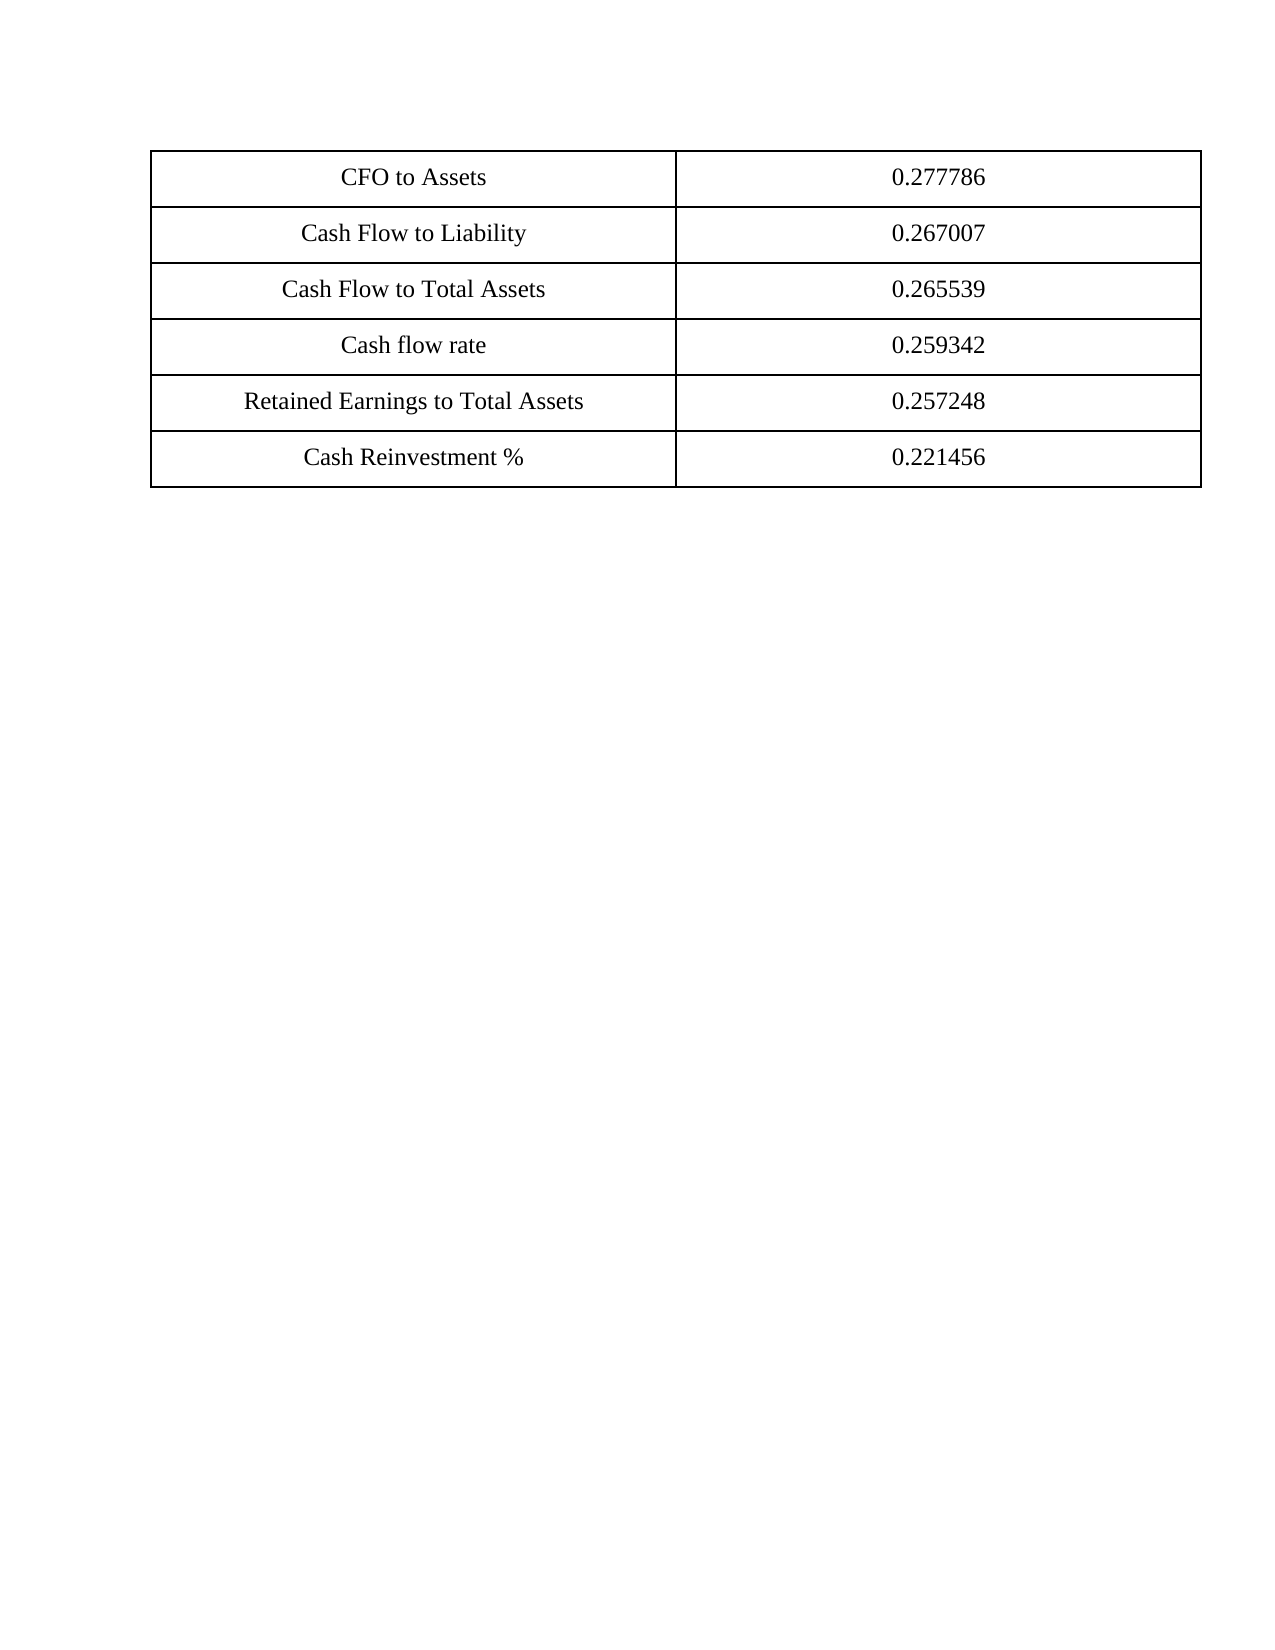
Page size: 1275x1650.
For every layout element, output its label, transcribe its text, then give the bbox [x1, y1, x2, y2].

table_cell Retained Earnings to Total Assets [152, 376, 675, 430]
table_cell 0.265539 [677, 264, 1200, 318]
table_cell 0.277786 [677, 152, 1200, 206]
table_cell Cash Flow to Total Assets [152, 264, 675, 318]
table_cell 0.259342 [677, 320, 1200, 374]
table_cell 0.257248 [677, 376, 1200, 430]
table_cell Cash flow rate [152, 320, 675, 374]
table_cell 0.221456 [677, 432, 1200, 486]
table_cell Cash Flow to Liability [152, 208, 675, 262]
table_cell CFO to Assets [152, 152, 675, 206]
table_cell Cash Reinvestment % [152, 432, 675, 486]
table_cell 0.267007 [677, 208, 1200, 262]
